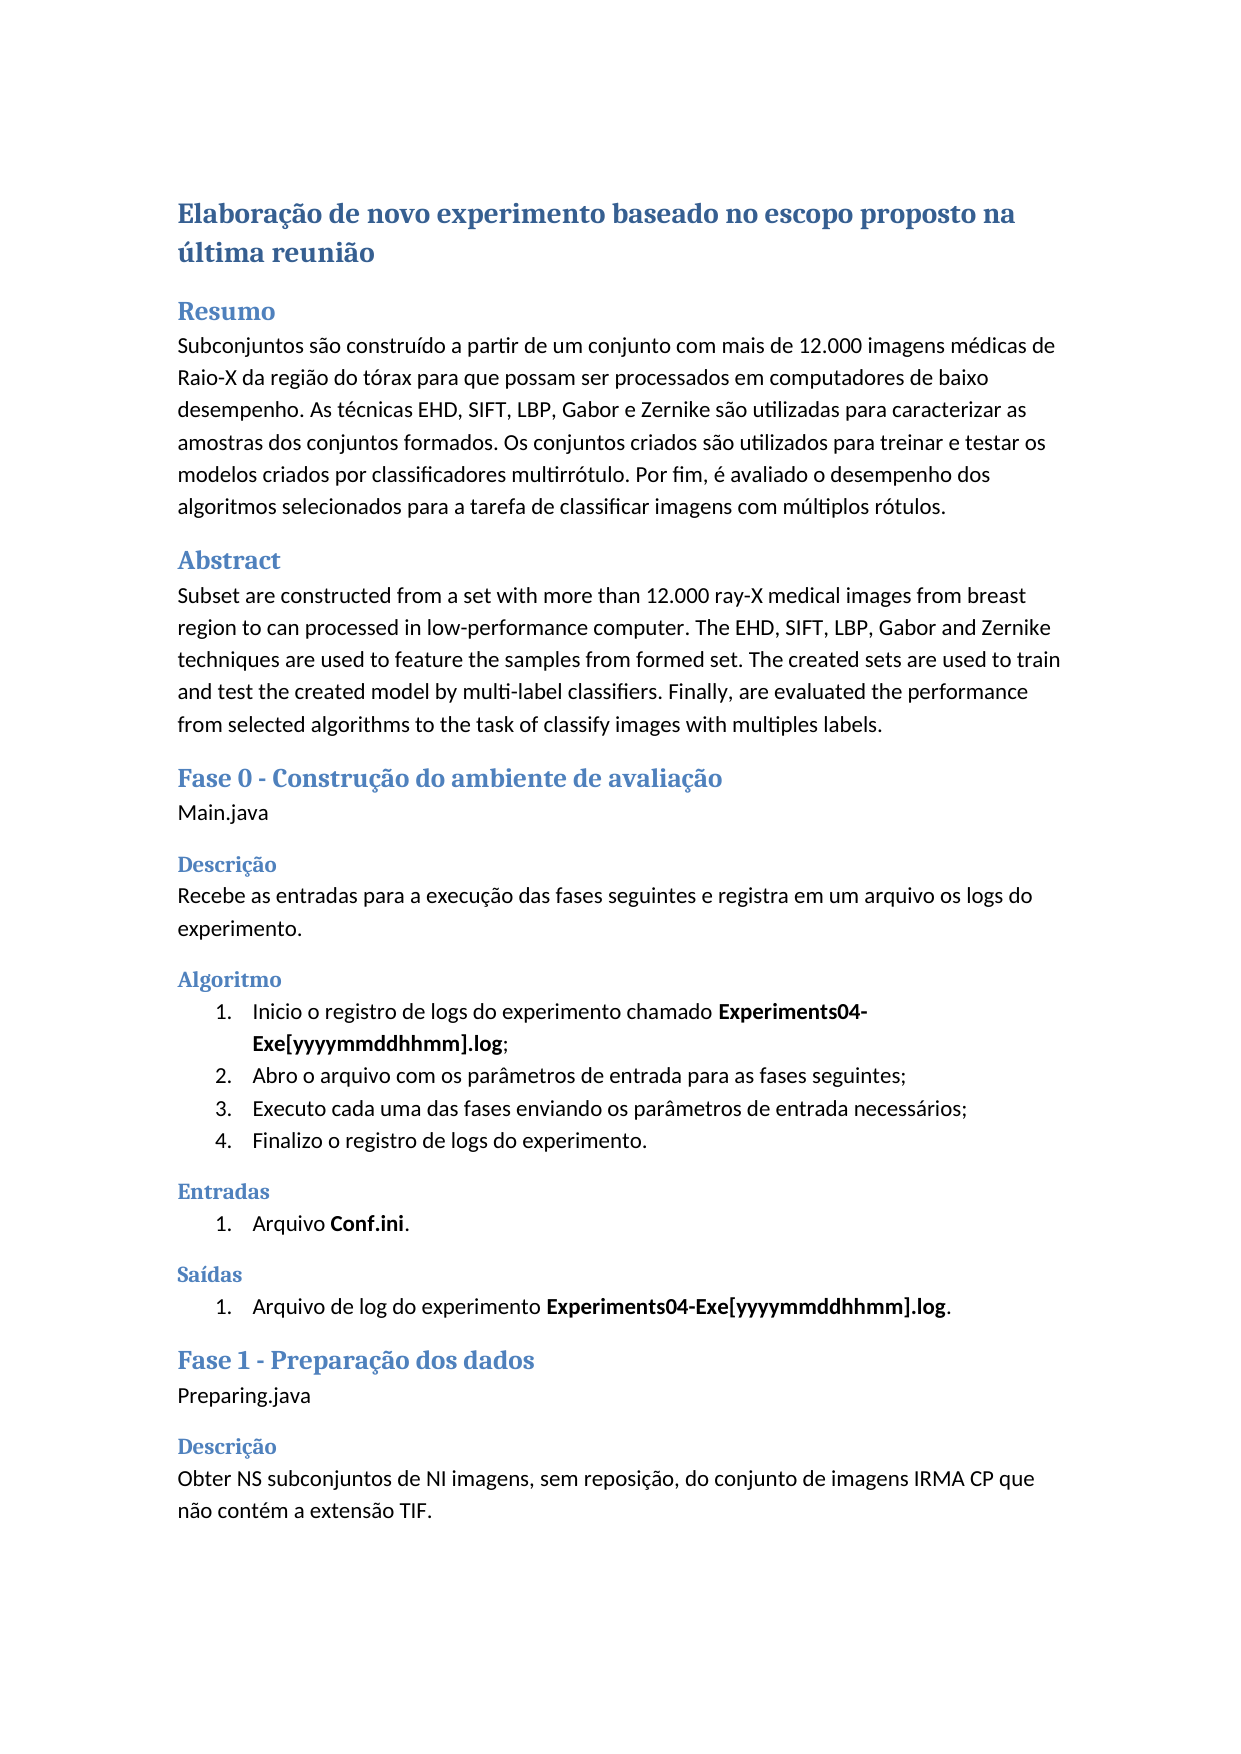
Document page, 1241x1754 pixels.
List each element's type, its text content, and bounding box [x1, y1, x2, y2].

subtitle Fase 0 - Construção do ambiente de avaliação [177, 763, 1063, 794]
subtitle Descrição [177, 851, 1063, 878]
list Inicio o registro de logs do experimento chamado Experiments04-Exe[yyyymmddhhmm].log; [215, 997, 1063, 1057]
list Arquivo de log do experimento Experiments04-Exe[yyyymmddhhmm].log. [215, 1292, 1063, 1320]
list Abro o arquivo com os parâmetros de entrada para as fases seguintes; [215, 1061, 1063, 1089]
subtitle Elaboração de novo experimento baseado no escopo proposto na última reunião [177, 198, 1063, 270]
text Main.java [177, 798, 1063, 826]
text Obter NS subconjuntos de NI imagens, sem reposição, do conjunto de imagens IRMA CP que não contém a extensão TIF. [177, 1464, 1063, 1524]
text Preparing.java [177, 1381, 1063, 1409]
text Recebe as entradas para a execução das fases seguintes e registra em um arquivo os logs do experimento. [177, 882, 1063, 942]
subtitle Resumo [177, 296, 1063, 327]
subtitle Entradas [177, 1179, 1063, 1205]
subtitle Fase 1 - Preparação dos dados [177, 1345, 1063, 1376]
subtitle Abstract [177, 545, 1063, 576]
subtitle Descrição [177, 1434, 1063, 1460]
text Subconjuntos são construído a partir de um conjunto com mais de 12.000 imagens médicas de Raio-X da região do tórax para que possam ser processados em computadores de baixo desempenho. As técnicas EHD, SIFT, LBP, Gabor e Zernike são utilizadas para caracterizar as amostras dos conjuntos formados. Os conjuntos criados são utilizados para treinar e testar os modelos criados por classificadores multirrótulo. Por fim, é avaliado o desempenho dos algoritmos selecionados para a tarefa de classificar imagens com múltiplos rótulos. [177, 331, 1063, 520]
list Finalizo o registro de logs do experimento. [215, 1126, 1063, 1154]
subtitle Saídas [177, 1262, 1063, 1288]
text Subset are constructed from a set with more than 12.000 ray-X medical images from breast region to can processed in low-performance computer. The EHD, SIFT, LBP, Gabor and Zernike techniques are used to feature the samples from formed set. The created sets are used to train and test the created model by multi-label classifiers. Finally, are evaluated the performance from selected algorithms to the task of classify images with multiples labels. [177, 581, 1063, 738]
subtitle Algoritmo [177, 967, 1063, 993]
list Arquivo Conf.ini. [215, 1209, 1063, 1237]
list Executo cada uma das fases enviando os parâmetros de entrada necessários; [215, 1094, 1063, 1122]
